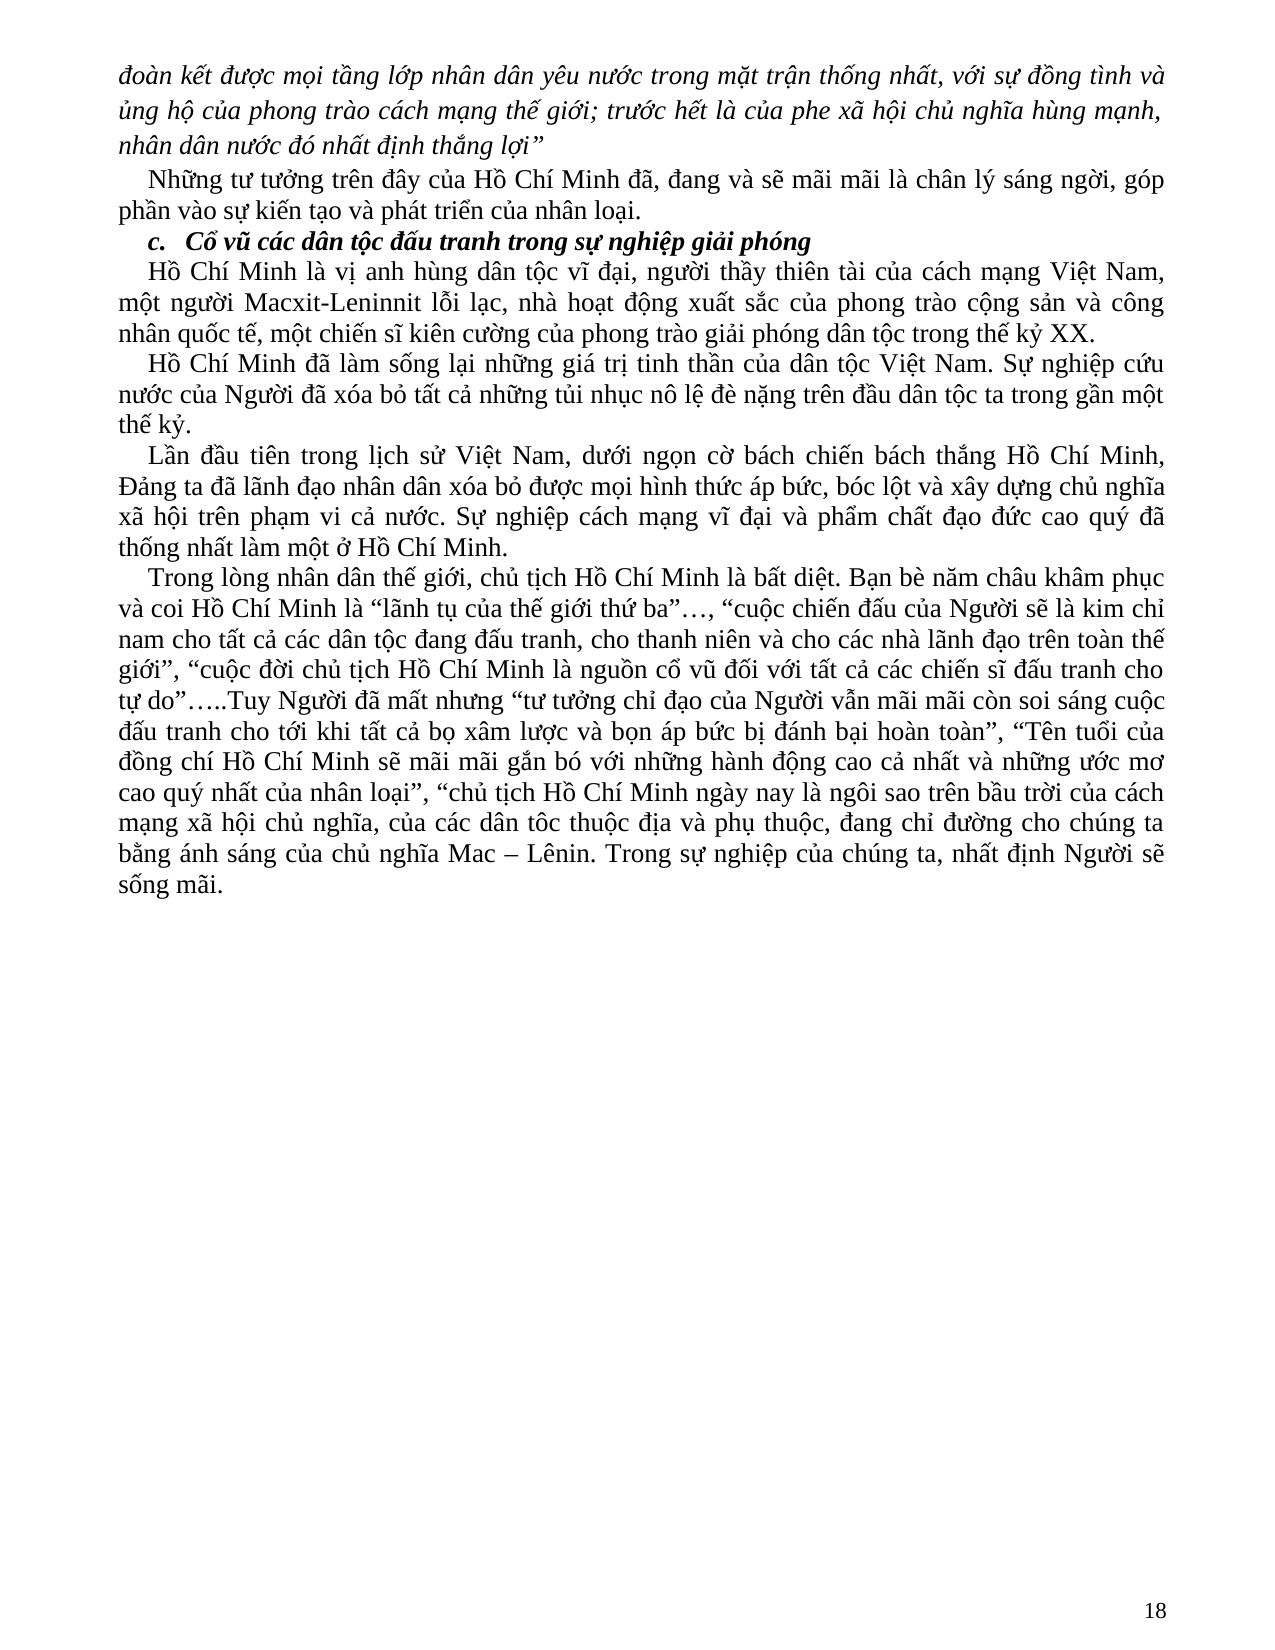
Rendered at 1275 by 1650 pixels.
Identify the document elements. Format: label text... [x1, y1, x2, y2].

list Cổ vũ các dân tộc đấu tranh trong sự nghiệp giải phóng [148, 225, 1167, 256]
text Những tư tưởng trên đây của Hồ Chí Minh đã, đang và sẽ mãi mãi là chân lý sáng ngời, góp phần vào sự kiến tạo và phát triển của nhân loại. [118, 164, 1167, 225]
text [118, 59, 1167, 161]
text Hồ Chí Minh là vị anh hùng dân tộc vĩ đại, người thầy thiên tài của cách mạng Việt Nam, một người Macxit-Leninnit lỗi lạc, nhà hoạt động xuất sắc của phong trào cộng sản và công nhân quốc tế, một chiến sĩ kiên cường của phong trào giải phóng dân tộc trong thế kỷ XX. [118, 256, 1167, 348]
text Lần đầu tiên trong lịch sử Việt Nam, dưới ngọn cờ bách chiến bách thắng Hồ Chí Minh, Đảng ta đã lãnh đạo nhân dân xóa bỏ được mọi hình thức áp bức, bóc lột và xây dựng chủ nghĩa xã hội trên phạm vi cả nước. Sự nghiệp cách mạng vĩ đại và phẩm chất đạo đức cao quý đã thống nhất làm một ở Hồ Chí Minh. [118, 440, 1167, 562]
text Hồ Chí Minh đã làm sống lại những giá trị tinh thần của dân tộc Việt Nam. Sự nghiệp cứu nước của Người đã xóa bỏ tất cả những tủi nhục nô lệ đè nặng trên đầu dân tộc ta trong gần một thế kỷ. [118, 348, 1167, 440]
text Trong lòng nhân dân thế giới, chủ tịch Hồ Chí Minh là bất diệt. Bạn bè năm châu khâm phục và coi Hồ Chí Minh là “lãnh tụ của thế giới thứ ba”…, “cuộc chiến đấu của Người sẽ là kim chỉ nam cho tất cả các dân tộc đang đấu tranh, cho thanh niên và cho các nhà lãnh đạo trên toàn thế giới”, “cuộc đời chủ tịch Hồ Chí Minh là nguồn cổ vũ đối với tất cả các chiến sĩ đấu tranh cho tự do”…..Tuy Người đã mất nhưng “tư tưởng chỉ đạo của Người vẫn mãi mãi còn soi sáng cuộc đấu tranh cho tới khi tất cả bọ xâm lược và bọn áp bức bị đánh bại hoàn toàn”, “Tên tuổi của đồng chí Hồ Chí Minh sẽ mãi mãi gắn bó với những hành động cao cả nhất và những ước mơ cao quý nhất của nhân loại”, “chủ tịch Hồ Chí Minh ngày nay là ngôi sao trên bầu trời của cách mạng xã hội chủ nghĩa, của các dân tôc thuộc địa và phụ thuộc, đang chỉ đường cho chúng ta bằng ánh sáng của chủ nghĩa Mac – Lênin. Trong sự nghiệp của chúng ta, nhất định Người sẽ sống mãi. [118, 562, 1167, 899]
